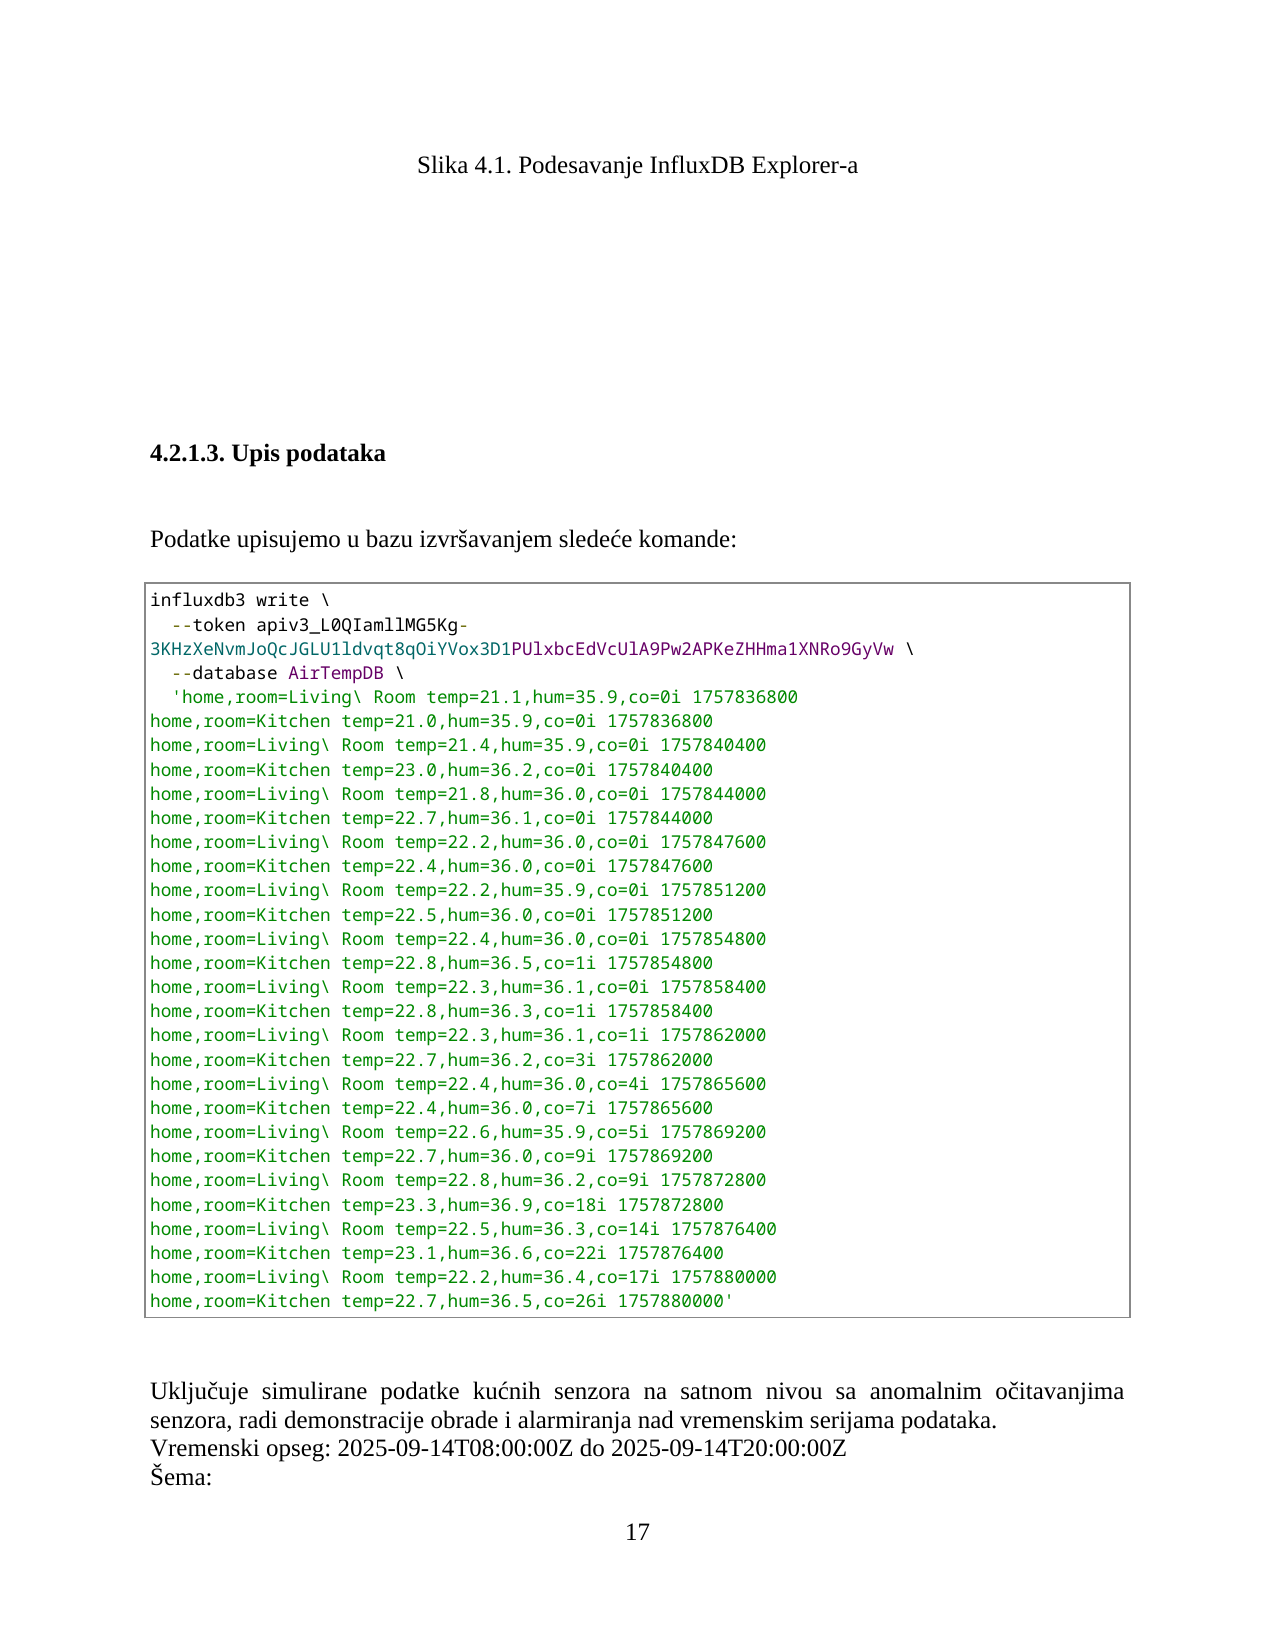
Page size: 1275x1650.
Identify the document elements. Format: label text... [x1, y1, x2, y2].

text home,room=Living\ Room temp=22.5,hum=36.3,co=14i 1757876400 [150, 1216, 1125, 1240]
text home,room=Kitchen temp=22.7,hum=36.2,co=3i 1757862000 [150, 1047, 1125, 1071]
text home,room=Kitchen temp=22.7,hum=36.5,co=26i 1757880000' [146, 1283, 1129, 1317]
text home,room=Living\ Room temp=22.4,hum=36.0,co=0i 1757854800 [150, 926, 1125, 950]
text Vremenski opseg: 2025-09-14T08:00:00Z do 2025-09-14T20:00:00Z [150, 1433, 1125, 1462]
text --database AirTempDB \ [150, 660, 1125, 684]
text home,room=Living\ Room temp=22.4,hum=36.0,co=4i 1757865600 [150, 1071, 1125, 1095]
text home,room=Kitchen temp=23.3,hum=36.9,co=18i 1757872800 [150, 1192, 1125, 1216]
text home,room=Kitchen temp=22.4,hum=36.0,co=0i 1757847600 [150, 854, 1125, 878]
text home,room=Kitchen temp=23.1,hum=36.6,co=22i 1757876400 [150, 1240, 1125, 1264]
text home,room=Kitchen temp=21.0,hum=35.9,co=0i 1757836800 [150, 709, 1125, 733]
text home,room=Living\ Room temp=22.8,hum=36.2,co=9i 1757872800 [150, 1168, 1125, 1192]
subtitle 4.2.1.3. Upis podataka [150, 438, 1125, 467]
text home,room=Kitchen temp=22.7,hum=36.1,co=0i 1757844000 [150, 805, 1125, 829]
text home,room=Kitchen temp=22.7,hum=36.0,co=9i 1757869200 [150, 1144, 1125, 1168]
text Šema: [150, 1462, 1125, 1491]
text home,room=Living\ Room temp=22.6,hum=35.9,co=5i 1757869200 [150, 1119, 1125, 1144]
text --token apiv3_L0QIamllMG5Kg-3KHzXeNvmJoQcJGLU1ldvqt8qOiYVox3D1PUlxbcEdVcUlA9Pw2APKeZHHma1XNRo9GyVw \ [150, 612, 1125, 660]
text home,room=Kitchen temp=22.8,hum=36.5,co=1i 1757854800 [150, 950, 1125, 974]
text Podatke upisujemo u bazu izvršavanjem sledeće komande: [150, 524, 1125, 553]
text influxdb3 write \ [146, 584, 1129, 612]
text home,room=Living\ Room temp=22.3,hum=36.1,co=0i 1757858400 [150, 974, 1125, 999]
text home,room=Living\ Room temp=22.3,hum=36.1,co=1i 1757862000 [150, 1023, 1125, 1047]
text 'home,room=Living\ Room temp=21.1,hum=35.9,co=0i 1757836800 [150, 684, 1125, 709]
text home,room=Living\ Room temp=22.2,hum=35.9,co=0i 1757851200 [150, 878, 1125, 902]
text home,room=Living\ Room temp=22.2,hum=36.0,co=0i 1757847600 [150, 829, 1125, 854]
text Slika 4.1. Podesavanje InfluxDB Explorer-a [150, 150, 1125, 207]
text home,room=Kitchen temp=22.5,hum=36.0,co=0i 1757851200 [150, 902, 1125, 926]
text home,room=Living\ Room temp=22.2,hum=36.4,co=17i 1757880000 [150, 1264, 1125, 1283]
text home,room=Kitchen temp=22.4,hum=36.0,co=7i 1757865600 [150, 1095, 1125, 1119]
text home,room=Living\ Room temp=21.4,hum=35.9,co=0i 1757840400 [150, 733, 1125, 757]
text home,room=Kitchen temp=23.0,hum=36.2,co=0i 1757840400 [150, 757, 1125, 781]
text home,room=Living\ Room temp=21.8,hum=36.0,co=0i 1757844000 [150, 781, 1125, 805]
text home,room=Kitchen temp=22.8,hum=36.3,co=1i 1757858400 [150, 999, 1125, 1023]
